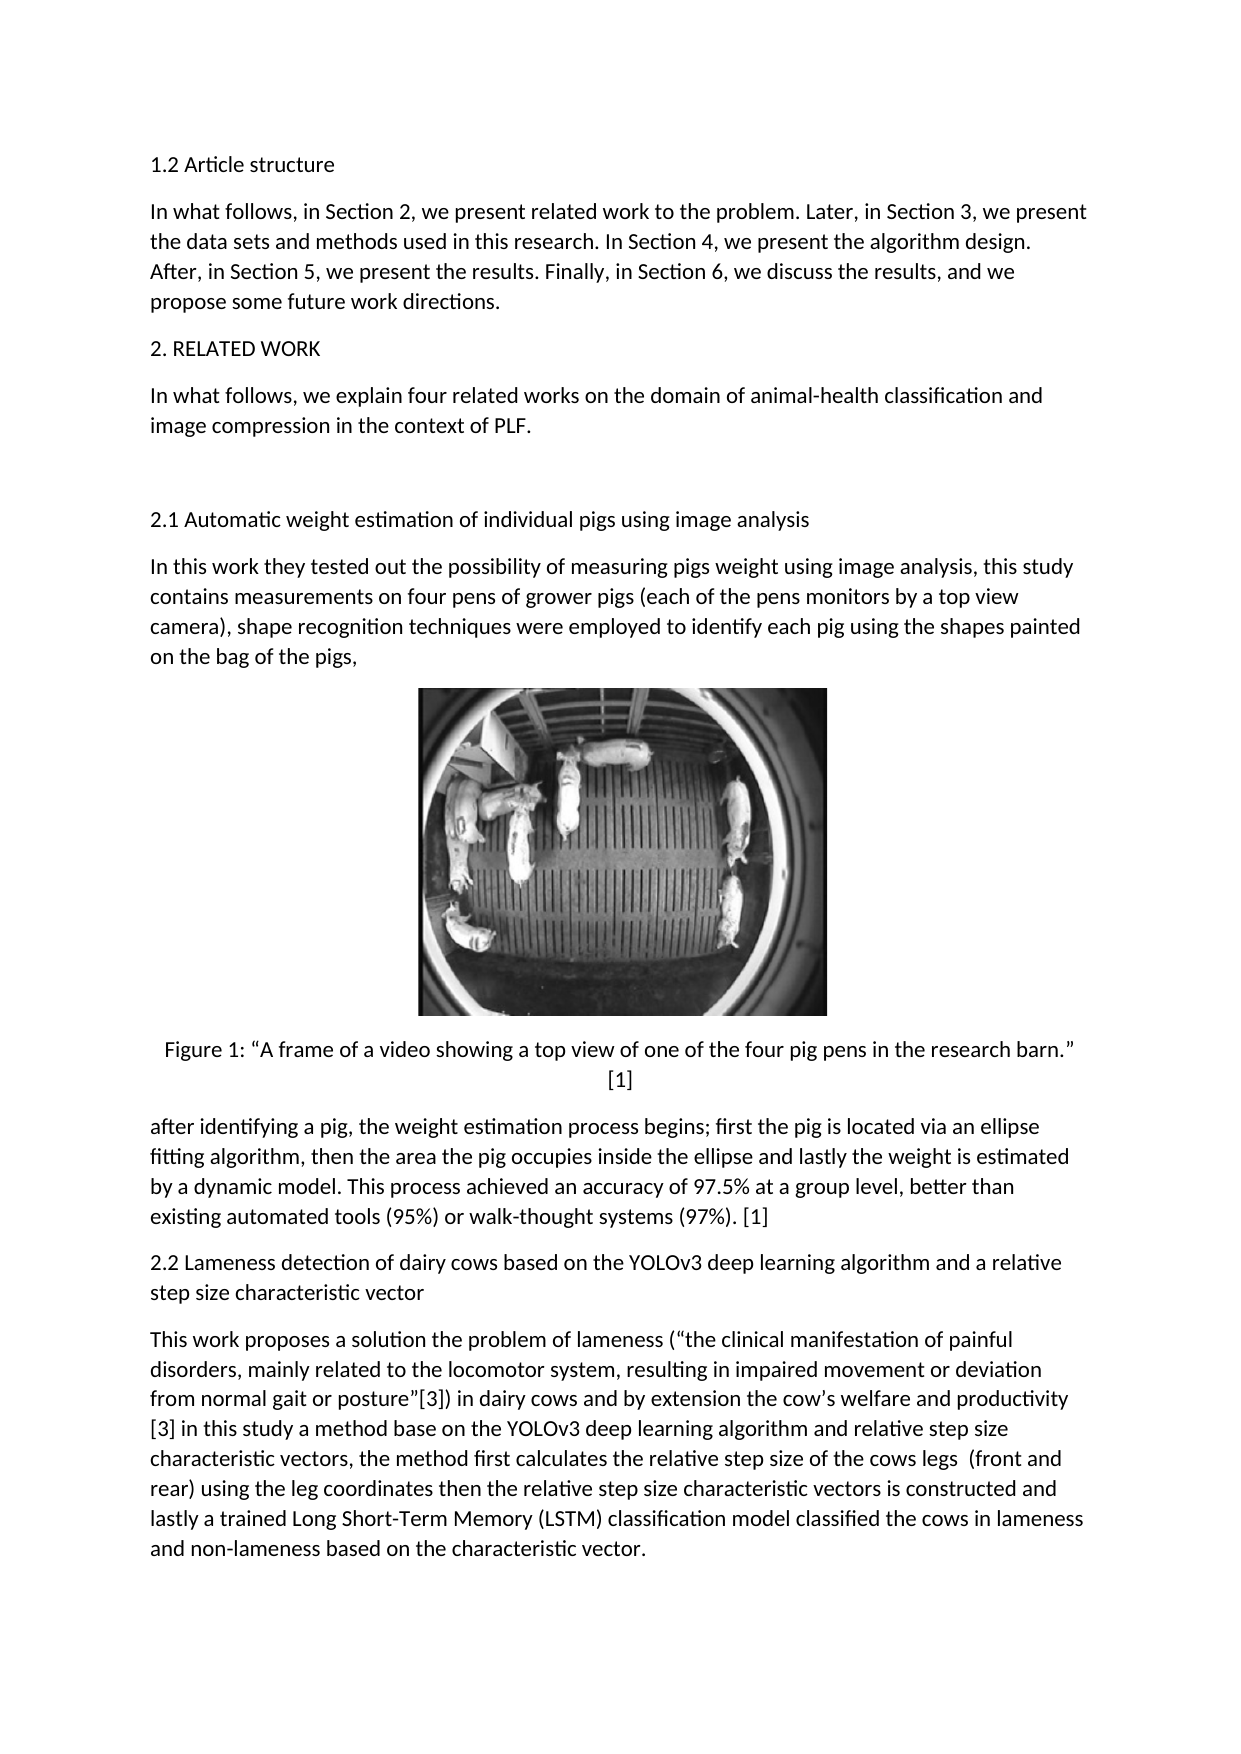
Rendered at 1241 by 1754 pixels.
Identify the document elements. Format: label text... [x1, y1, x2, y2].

text This work proposes a solution the problem of lameness (“the clinical manifestation of painful disorders, mainly related to the locomotor system, resulting in impaired movement or deviation from normal gait or posture”[3]) in dairy cows and by extension the cow’s welfare and productivity [3] in this study a method base on the YOLOv3 deep learning algorithm and relative step size characteristic vectors, the method first calculates the relative step size of the cows legs (front and rear) using the leg coordinates then the relative step size characteristic vectors is constructed and lastly a trained Long Short-Term Memory (LSTM) classification model classified the cows in lameness and non-lameness based on the characteristic vector. [150, 1325, 1090, 1562]
text 2. RELATED WORK [150, 334, 1090, 362]
text 2.1 Automatic weight estimation of individual pigs using image analysis [150, 505, 1090, 533]
text 2.2 Lameness detection of dairy cows based on the YOLOv3 deep learning algorithm and a relative step size characteristic vector [150, 1248, 1090, 1306]
text after identifying a pig, the weight estimation process begins; first the pig is located via an ellipse fitting algorithm, then the area the pig occupies inside the ellipse and lastly the weight is estimated by a dynamic model. This process achieved an accuracy of 97.5% at a group level, better than existing automated tools (95%) or walk-thought systems (97%). [1] [150, 1112, 1090, 1230]
text Figure 1: “A frame of a video showing a top view of one of the four pig pens in the research barn.” [1] [150, 1036, 1090, 1093]
text In this work they tested out the possibility of measuring pigs weight using image analysis, this study contains measurements on four pens of grower pigs (each of the pens monitors by a top view camera), shape recognition techniques were employed to identify each pig using the shapes painted on the bag of the pigs, [150, 552, 1090, 670]
text In what follows, in Section 2, we present related work to the problem. Later, in Section 3, we present the data sets and methods used in this research. In Section 4, we present the algorithm design. After, in Section 5, we present the results. Finally, in Section 6, we discuss the results, and we propose some future work directions. [150, 197, 1090, 316]
text In what follows, we explain four related works on the domain of animal-health classification and image compression in the context of PLF. [150, 381, 1090, 439]
text 1.2 Article structure [150, 150, 1090, 178]
